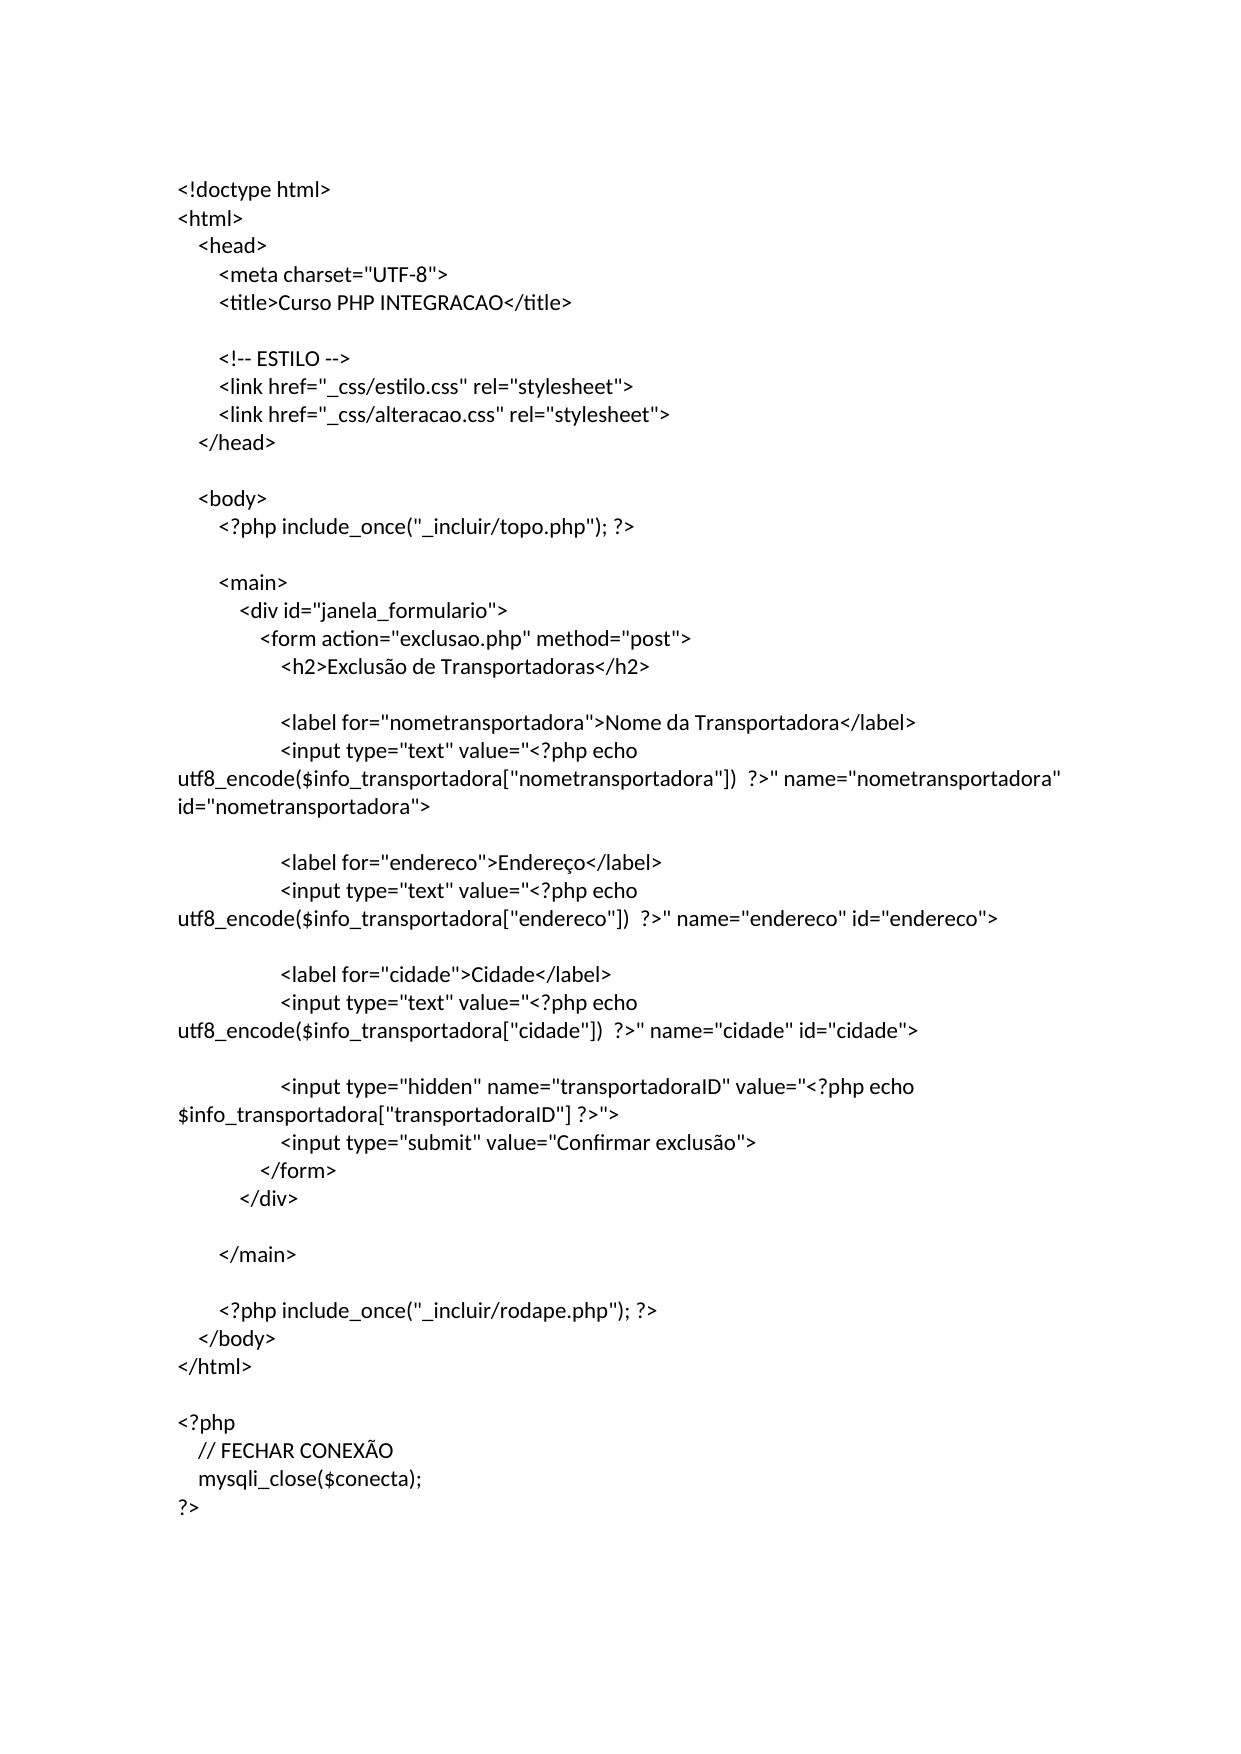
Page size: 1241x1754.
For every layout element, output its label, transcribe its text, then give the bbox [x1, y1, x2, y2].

text <label for="cidade">Cidade</label> [177, 960, 1063, 988]
text <input type="submit" value="Confirmar exclusão"> [177, 1128, 1063, 1156]
text <label for="nometransportadora">Nome da Transportadora</label> [177, 708, 1063, 736]
text <?php include_once("_incluir/topo.php"); ?> [177, 512, 1063, 540]
text <main> [177, 568, 1063, 596]
text <html> [177, 204, 1063, 232]
text <input type="text" value="<?php echo utf8_encode($info_transportadora["endereco"]) ?>" name="endereco" id="endereco"> [177, 876, 1063, 932]
text </main> [177, 1240, 1063, 1268]
text <input type="hidden" name="transportadoraID" value="<?php echo $info_transportadora["transportadoraID"] ?>"> [177, 1072, 1063, 1128]
text <link href="_css/estilo.css" rel="stylesheet"> [177, 372, 1063, 400]
text mysqli_close($conecta); [177, 1464, 1063, 1493]
text ?> [177, 1493, 1063, 1521]
text </body> [177, 1324, 1063, 1352]
text </html> [177, 1352, 1063, 1381]
text <title>Curso PHP INTEGRACAO</title> [177, 288, 1063, 316]
text <!-- ESTILO --> [177, 344, 1063, 372]
text <meta charset="UTF-8"> [177, 260, 1063, 288]
text <head> [177, 232, 1063, 260]
text // FECHAR CONEXÃO [177, 1437, 1063, 1464]
text <h2>Exclusão de Transportadoras</h2> [177, 652, 1063, 680]
text <link href="_css/alteracao.css" rel="stylesheet"> [177, 400, 1063, 428]
text </head> [177, 428, 1063, 456]
text <input type="text" value="<?php echo utf8_encode($info_transportadora["cidade"]) ?>" name="cidade" id="cidade"> [177, 988, 1063, 1044]
text <?php include_once("_incluir/rodape.php"); ?> [177, 1296, 1063, 1324]
text <div id="janela_formulario"> [177, 596, 1063, 624]
text <label for="endereco">Endereço</label> [177, 848, 1063, 876]
text <form action="exclusao.php" method="post"> [177, 624, 1063, 652]
text </div> [177, 1184, 1063, 1212]
text <!doctype html> [177, 176, 1063, 204]
text <input type="text" value="<?php echo utf8_encode($info_transportadora["nometransportadora"]) ?>" name="nometransportadora" id="nometransportadora"> [177, 736, 1063, 820]
text <?php [177, 1408, 1063, 1437]
text </form> [177, 1156, 1063, 1184]
text <body> [177, 484, 1063, 512]
